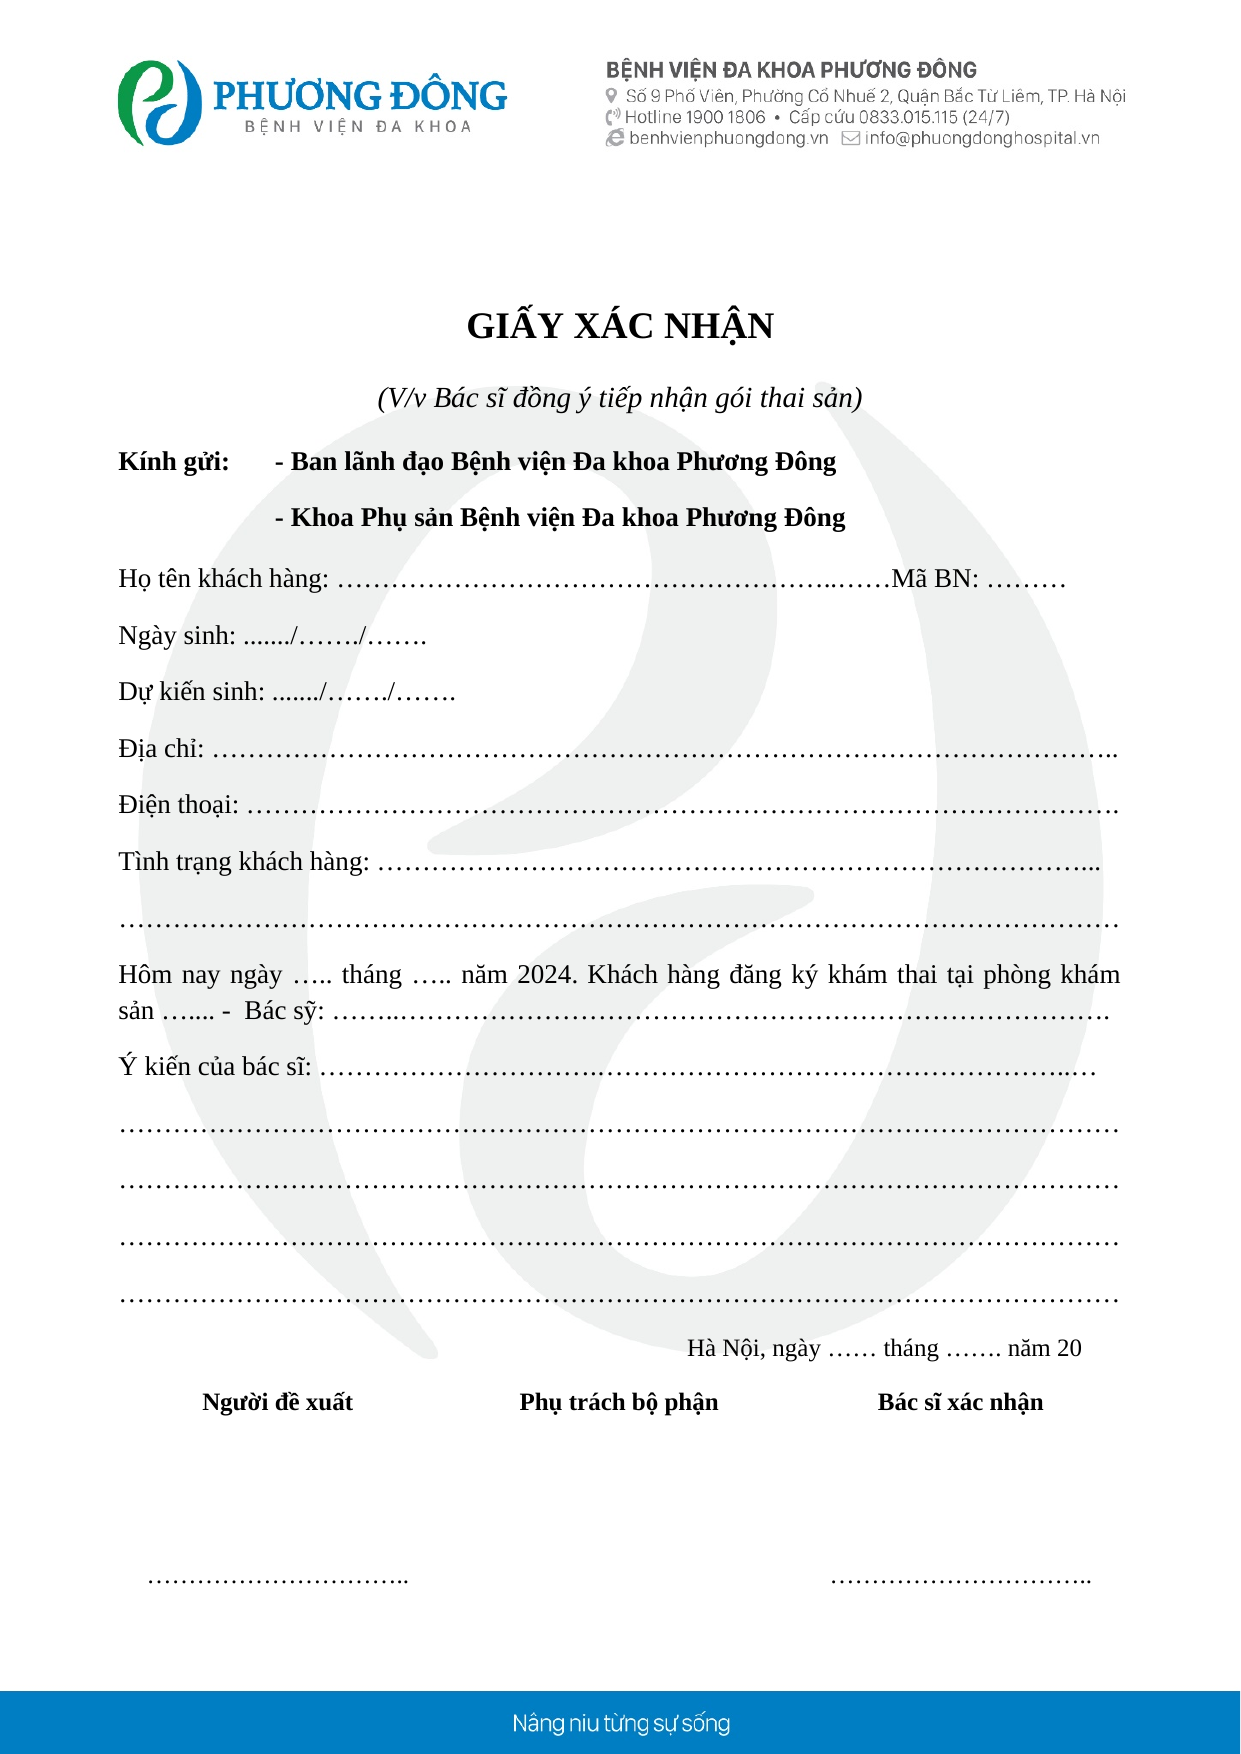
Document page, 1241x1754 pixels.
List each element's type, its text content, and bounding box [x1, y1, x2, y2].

text Địa chỉ: ……………………………………………………………………………………….. [118, 732, 1122, 763]
text - Khoa Phụ sản Bệnh viện Đa khoa Phương Đông [268, 502, 1122, 533]
picture [0, 1, 1241, 1754]
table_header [107, 1387, 448, 1588]
text (V/v Bác sĩ đồng ý tiếp nhận gói thai sản) [118, 381, 1122, 414]
text Hà Nội, ngày …… tháng ……. năm 20 [118, 1333, 1122, 1362]
text Ngày sinh: ......./……./……. [118, 619, 1122, 650]
text GIẤY XÁC NHẬN [118, 304, 1122, 347]
text ………………………………………………………………………………………………… [118, 1277, 1122, 1308]
table_header Phụ trách bộ phận [448, 1387, 790, 1588]
text Hôm nay ngày ….. tháng ….. năm 2024. Khách hàng đăng ký khám thai tại phòng khám sản ….... - Bác sỹ: ……..……………………………………………………………………. [118, 958, 1122, 1025]
text Kính gửi: - Ban lãnh đạo Bệnh viện Đa khoa Phương Đông [118, 445, 1122, 476]
text ………………………………………………………………………………………………… [118, 1107, 1122, 1138]
text ………………………………………………………………………………………………… [118, 902, 1122, 933]
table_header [790, 1387, 1131, 1588]
text ………………………………………………………………………………………………… [118, 1220, 1122, 1251]
text Họ tên khách hàng: ………………………………………………..……Mã BN: ……… [118, 562, 1122, 593]
text Điện thoại: ……………………………………………………………………………………. [118, 788, 1122, 820]
text Dự kiến sinh: ......./……./……. [118, 675, 1122, 707]
text Tình trạng khách hàng: ……………………………………………………………………... [118, 845, 1122, 876]
text ………………………………………………………………………………………………… [118, 1164, 1122, 1195]
text Ý kiến của bác sĩ: ………………………….……………………………………………..… [118, 1051, 1122, 1082]
